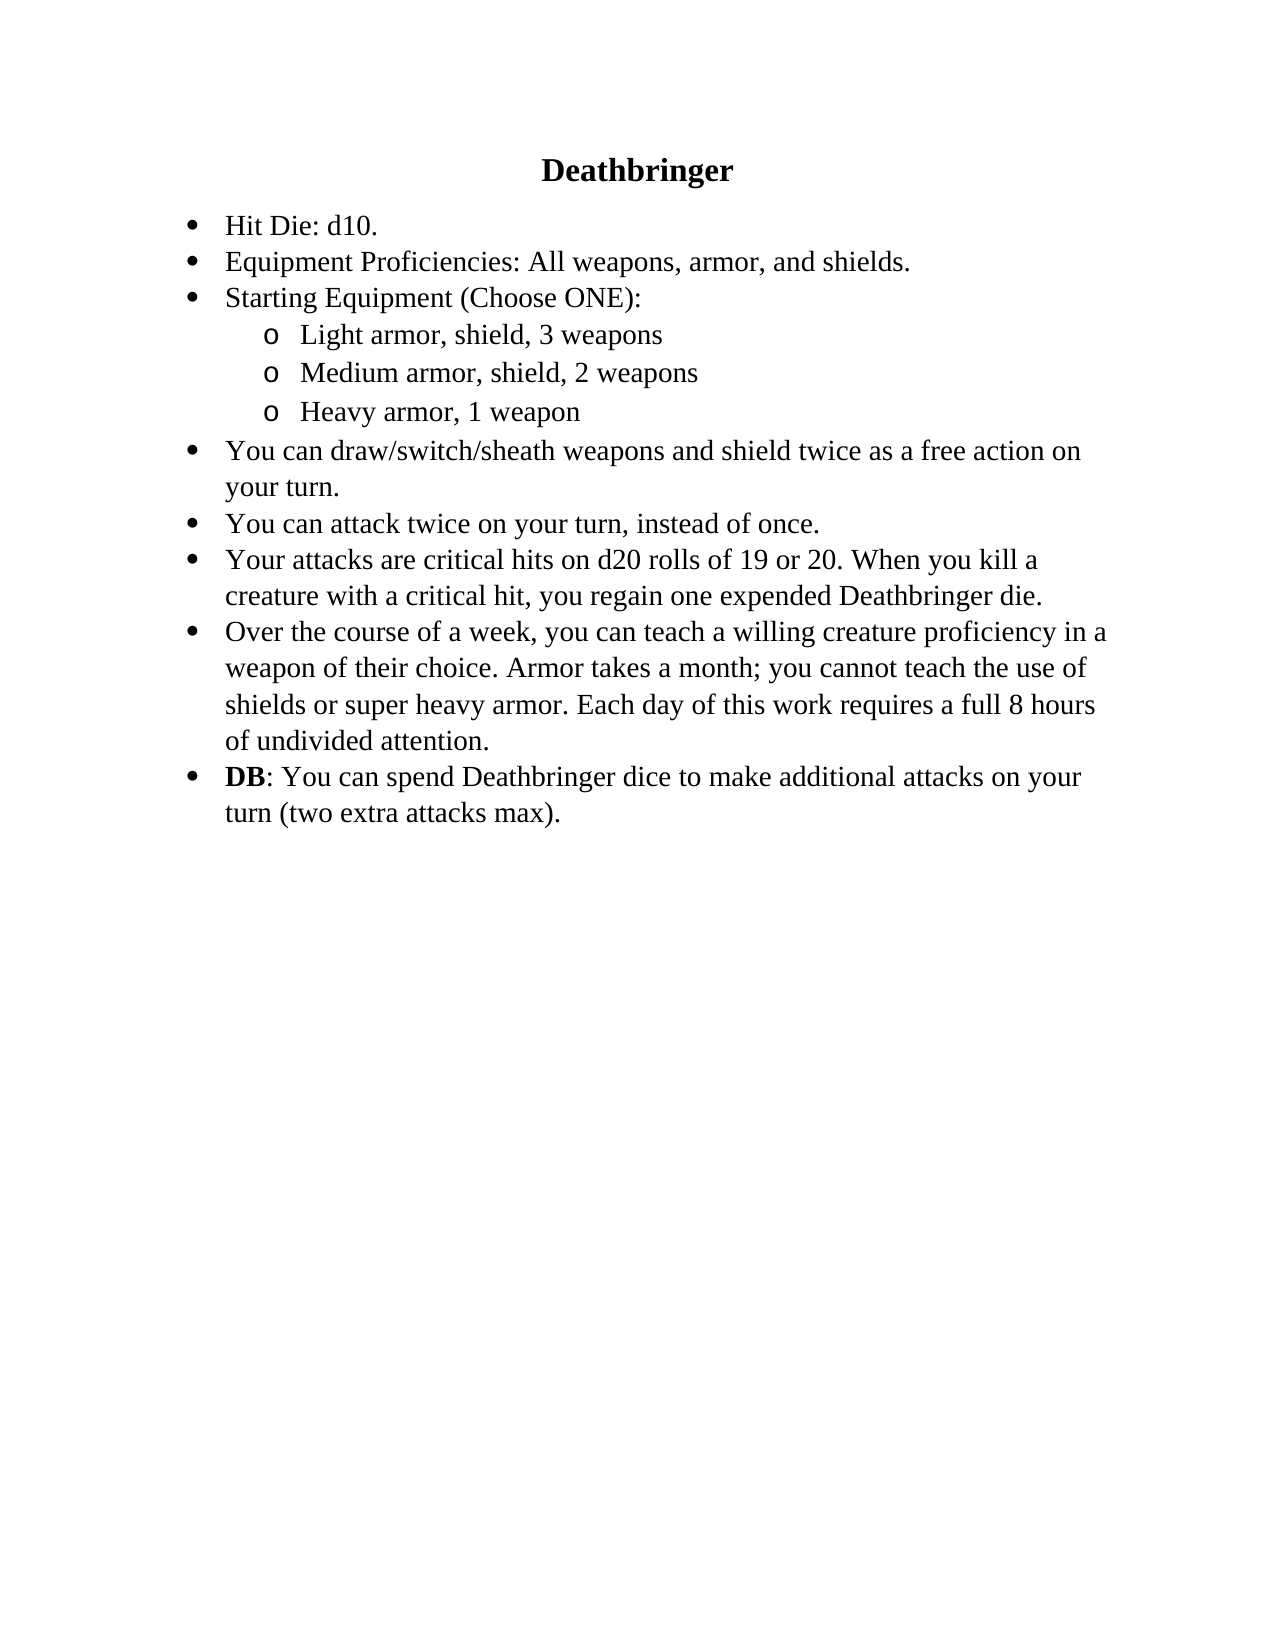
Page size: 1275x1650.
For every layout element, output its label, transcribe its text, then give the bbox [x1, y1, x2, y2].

list DB: You can spend Deathbringer dice to make additional attacks on your turn (two extra attacks max). [187, 759, 1125, 829]
list Light armor, shield, 3 weapons [262, 317, 1125, 353]
list You can attack twice on your turn, instead of once. [187, 506, 1125, 539]
list Medium armor, shield, 2 weapons [262, 356, 1125, 392]
list Hit Die: d10. [187, 208, 1125, 242]
list Starting Equipment (Choose ONE): [187, 281, 1125, 314]
list Equipment Proficiencies: All weapons, armor, and shields. [187, 244, 1125, 278]
list You can draw/switch/sheath weapons and shield twice as a free action on your turn. [187, 433, 1125, 503]
text Deathbringer [150, 150, 1125, 188]
list Heavy armor, 1 weapon [262, 394, 1125, 431]
list Your attacks are critical hits on d20 rolls of 19 or 20. When you kill a creature with a critical hit, you regain one expended Deathbringer die. [187, 542, 1125, 612]
list Over the course of a week, you can teach a willing creature proficiency in a weapon of their choice. Armor takes a month; you cannot teach the use of shields or super heavy armor. Each day of this work requires a full 8 hours of undivided attention. [187, 614, 1125, 756]
